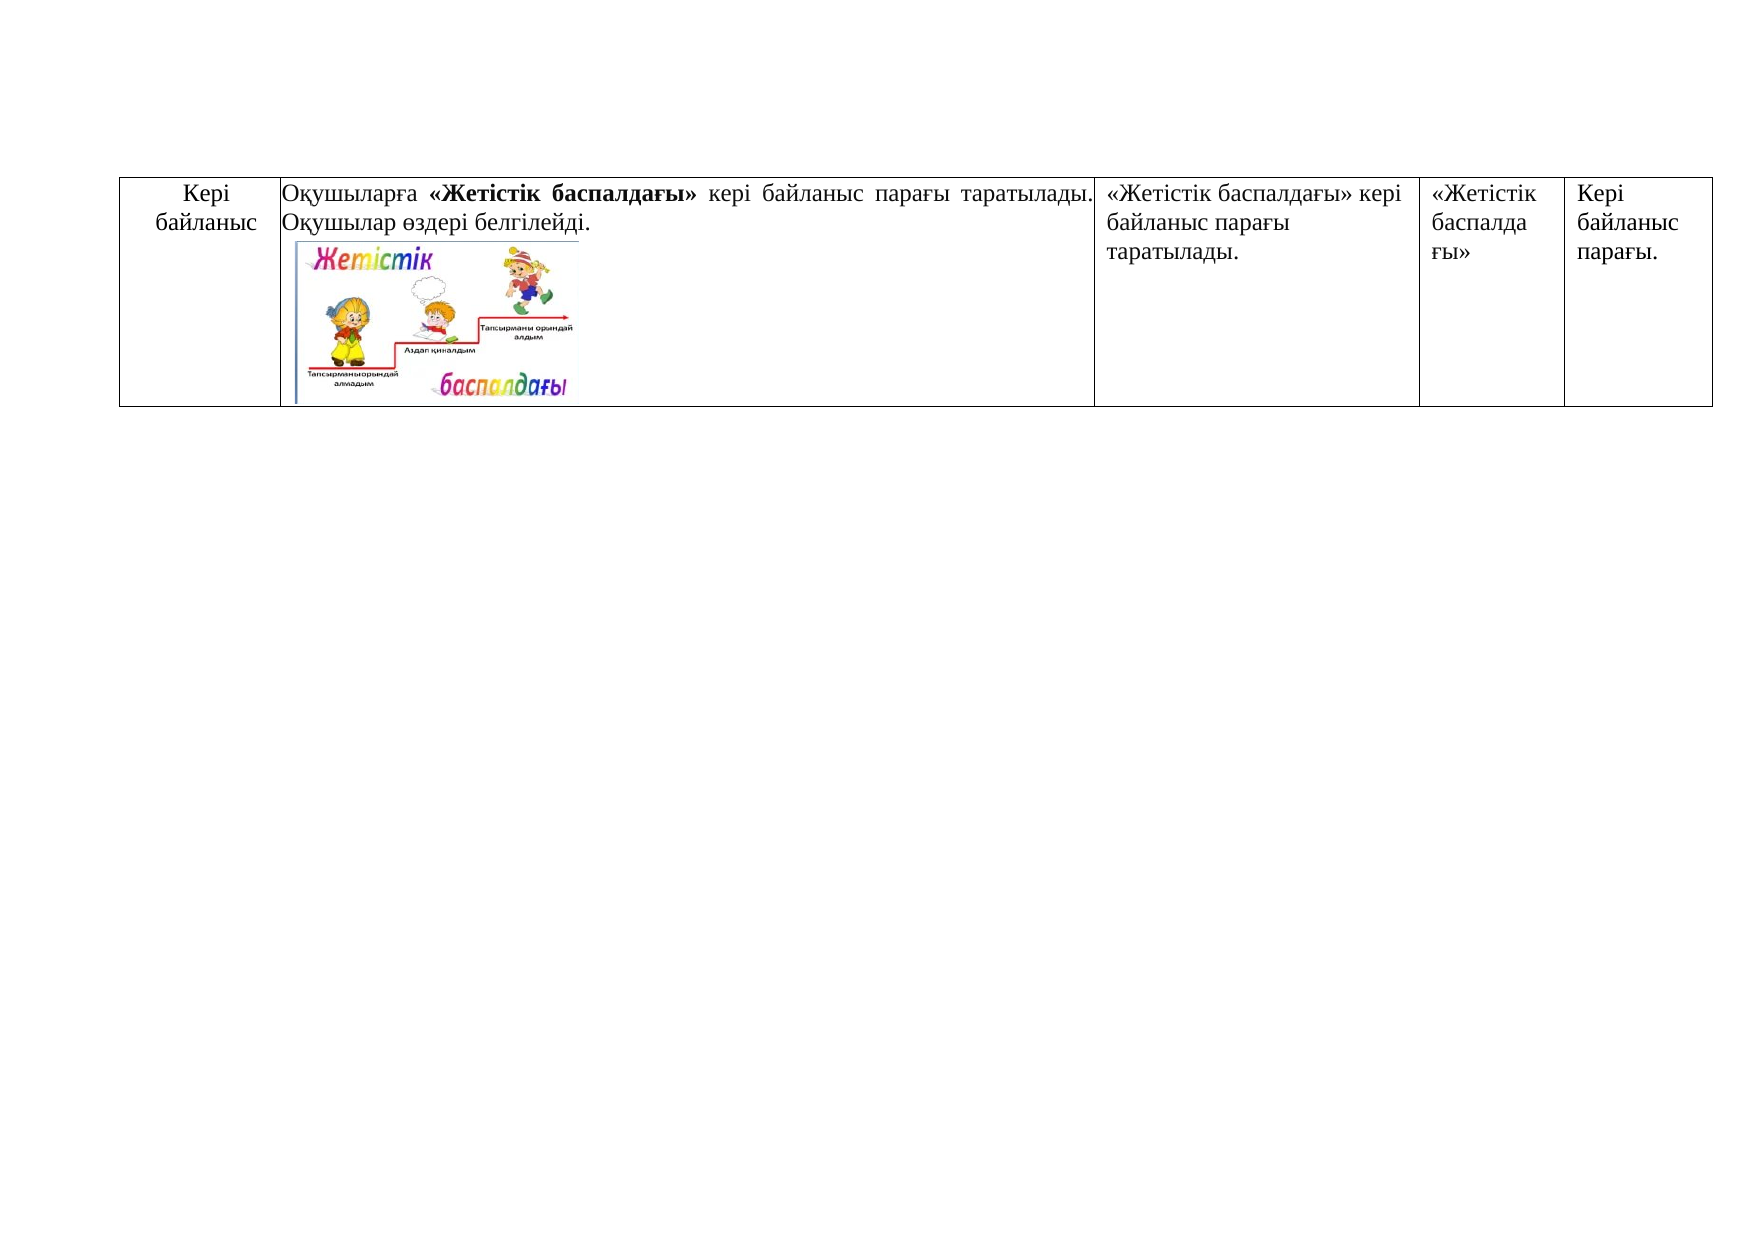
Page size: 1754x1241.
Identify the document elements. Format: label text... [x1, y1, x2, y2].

table_cell «Жетістік баспалда ғы» [1420, 178, 1564, 406]
table_cell Оқушыларға «Жетістік баспалдағы» кері байланыс парағы таратылады. Оқушылар өздері белгілейді. [281, 178, 1094, 406]
table_cell Кері байланыс парағы. [1565, 178, 1712, 406]
picture [294, 241, 579, 403]
table_cell «Жетістік баспалдағы» кері байланыс парағы таратылады. [1095, 178, 1419, 406]
table_cell Кері байланыс [120, 178, 280, 406]
